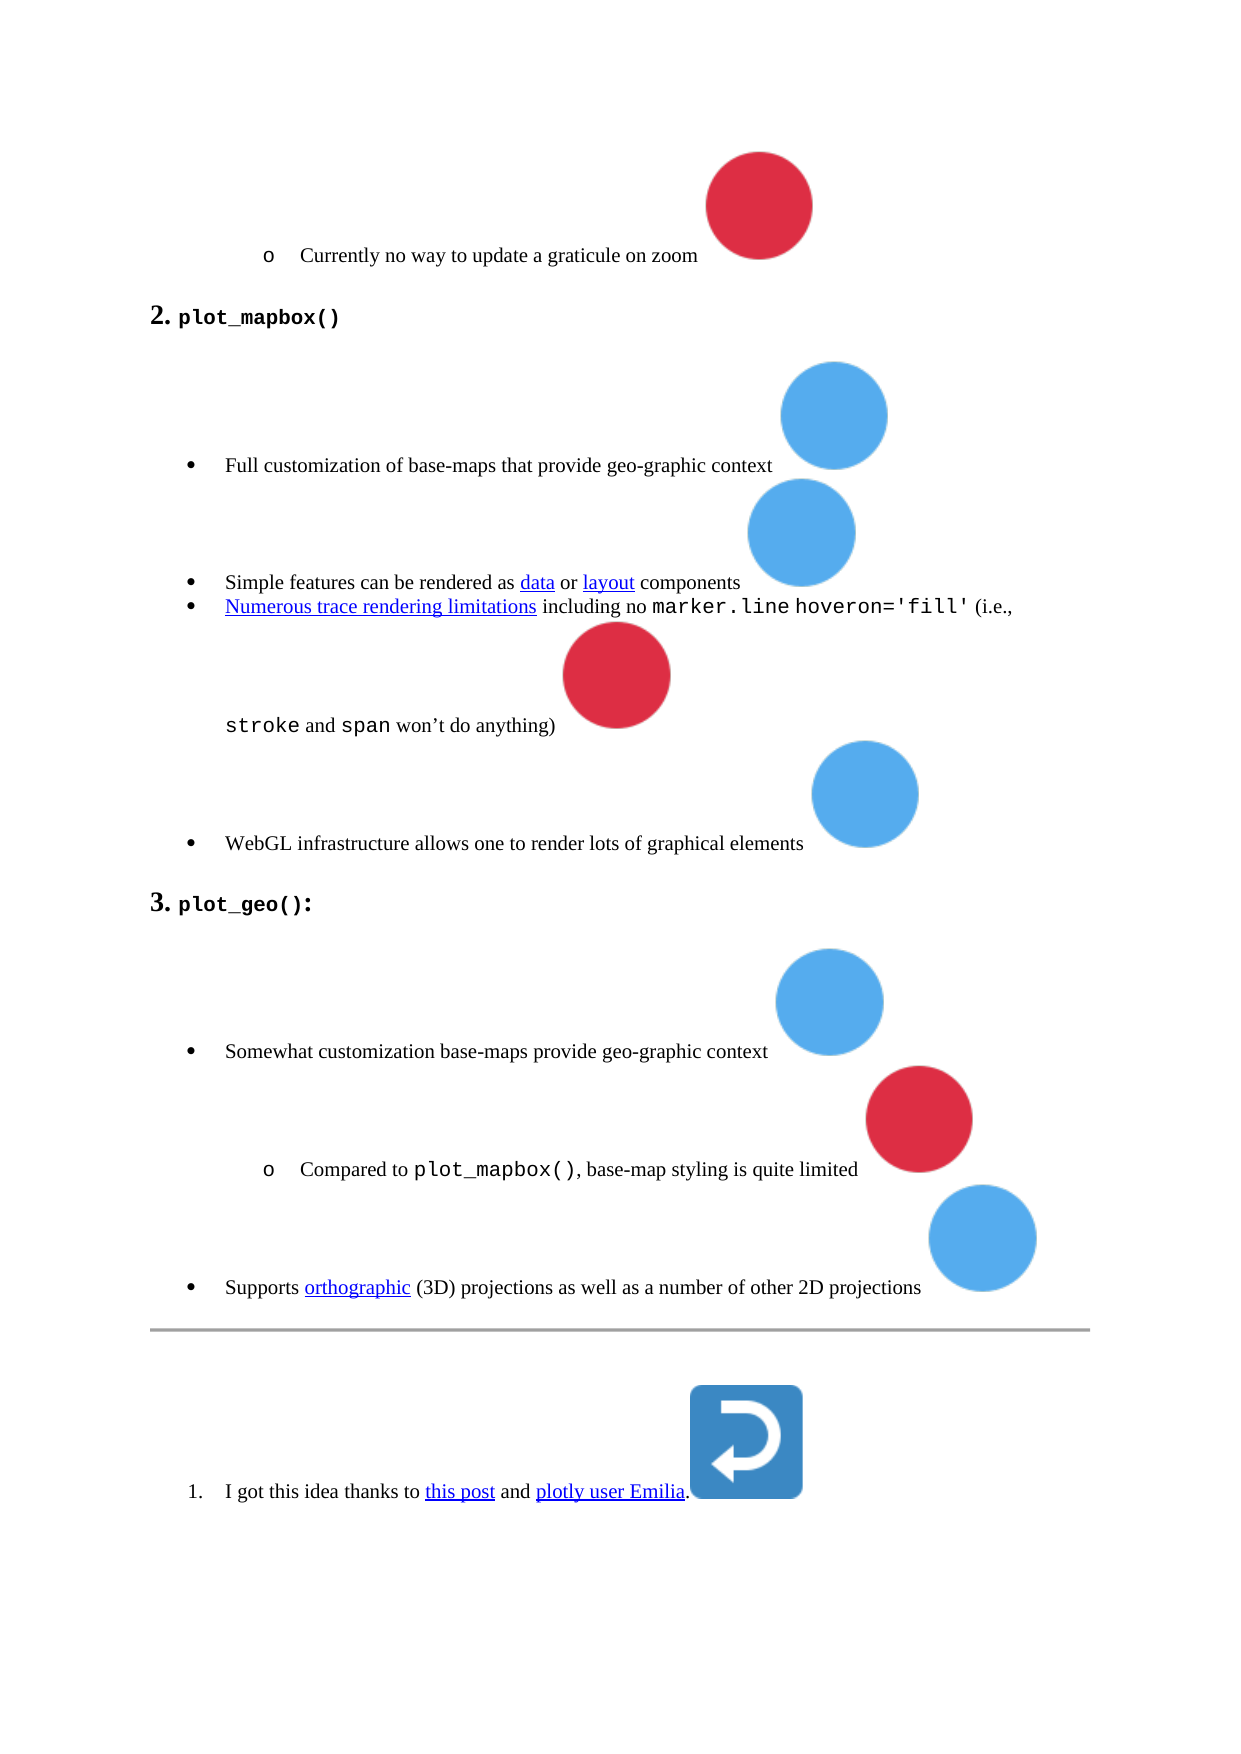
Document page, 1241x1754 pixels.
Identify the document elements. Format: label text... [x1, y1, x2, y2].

list Compared to plot_mapbox(), base-map styling is quite limited [262, 1063, 1090, 1182]
text 2. plot_mapbox() [150, 298, 1090, 331]
list Numerous trace rendering limitations including no marker.line hoveron='fill' (i.e., stroke and span won’t do anything) [187, 594, 1090, 738]
picture [560, 619, 674, 732]
picture [809, 738, 922, 851]
picture [703, 150, 816, 263]
picture [690, 1385, 803, 1499]
picture [745, 476, 859, 590]
list WebGL infrastructure allows one to render lots of graphical elements [187, 738, 1090, 855]
picture [773, 946, 887, 1059]
list Supports orthographic (3D) projections as well as a number of other 2D projections [187, 1182, 1090, 1299]
text 3. plot_geo(): [150, 884, 1090, 917]
picture [863, 1063, 976, 1176]
list Full customization of base-maps that provide geo-graphic context [187, 360, 1090, 477]
list I got this idea thanks to this post and plotly user Emilia. [187, 1386, 1090, 1503]
picture [778, 359, 891, 473]
picture [926, 1182, 1040, 1295]
list Simple features can be rendered as data or layout components [187, 477, 1090, 594]
list Somewhat customization base-maps provide geo-graphic context [187, 946, 1090, 1063]
list Currently no way to update a graticule on zoom [262, 150, 1090, 269]
